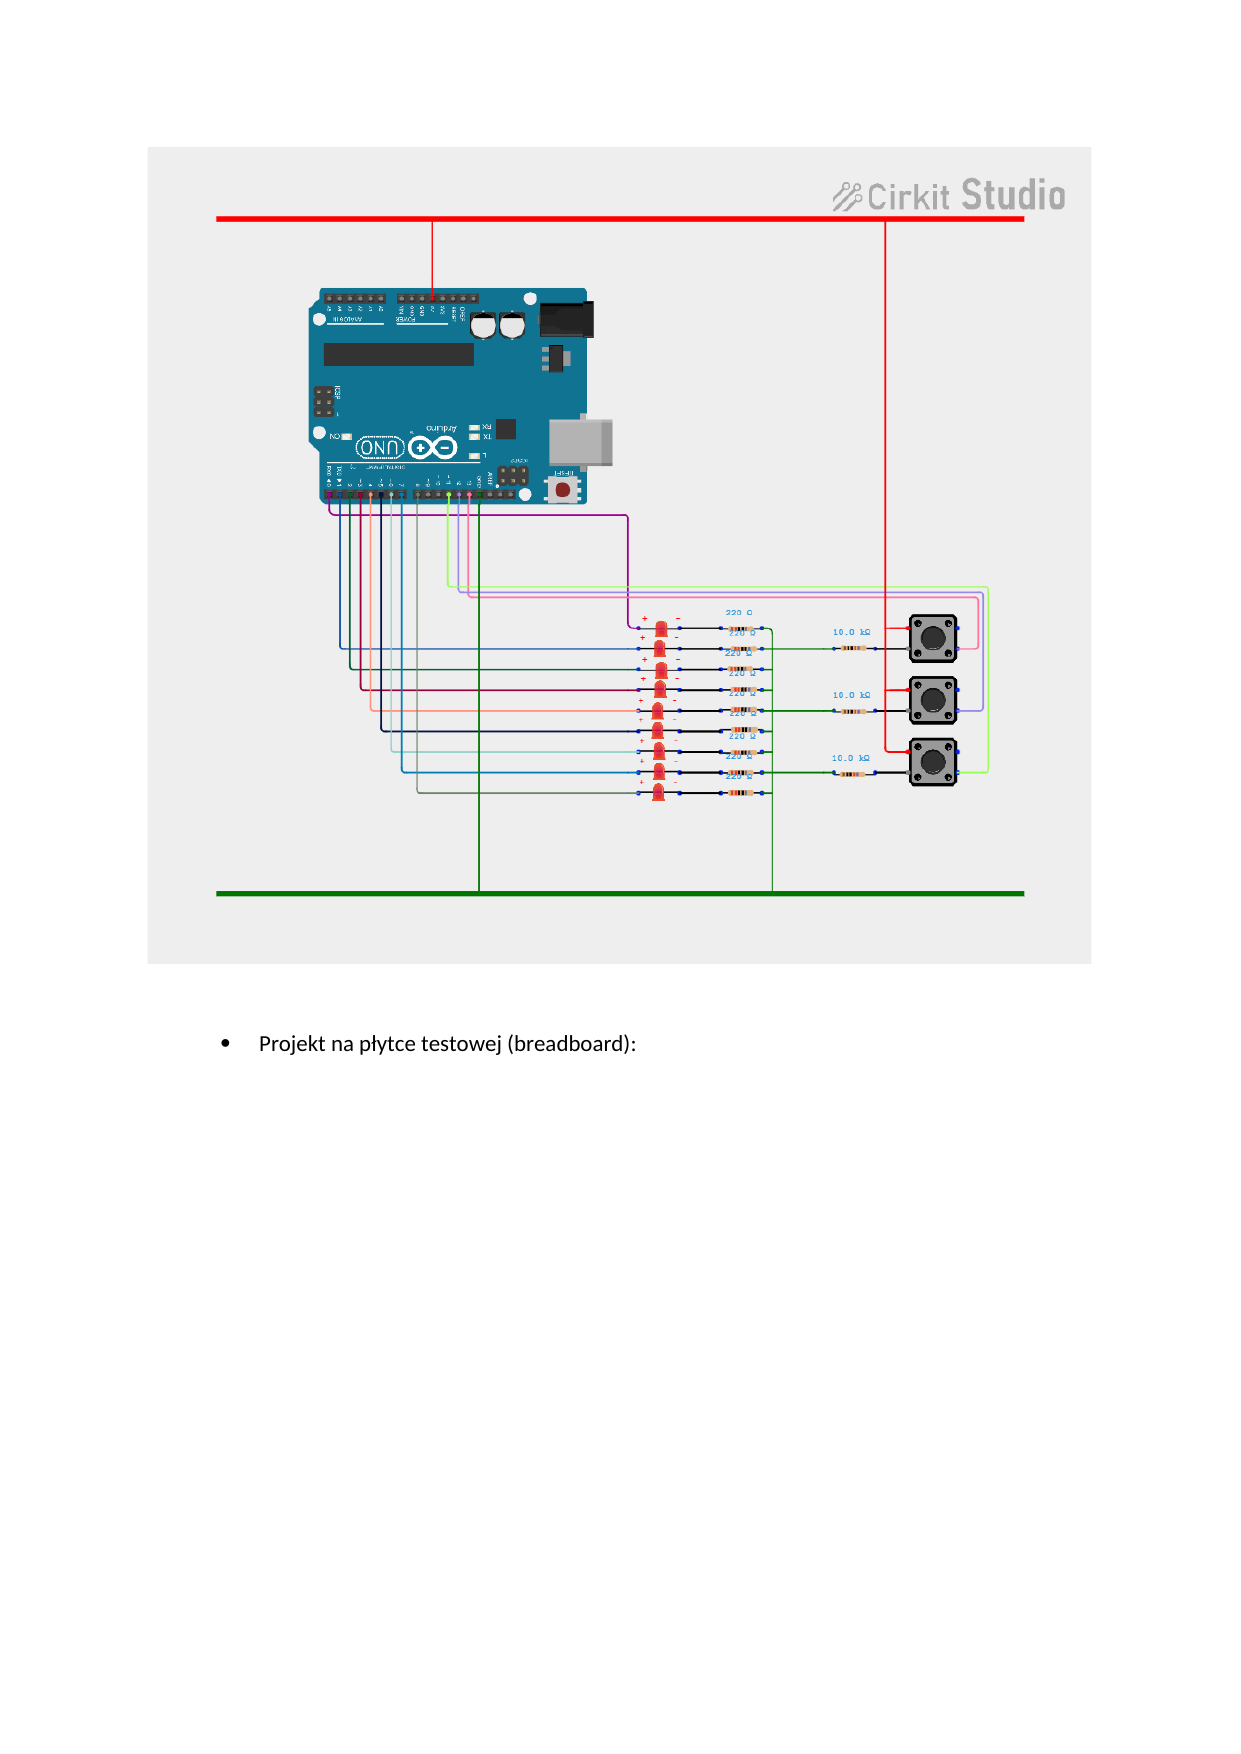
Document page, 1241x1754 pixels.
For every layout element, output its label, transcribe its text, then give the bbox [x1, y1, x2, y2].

picture [147, 147, 1092, 964]
list Projekt na płytce testowej (breadboard): [221, 1029, 1093, 1057]
